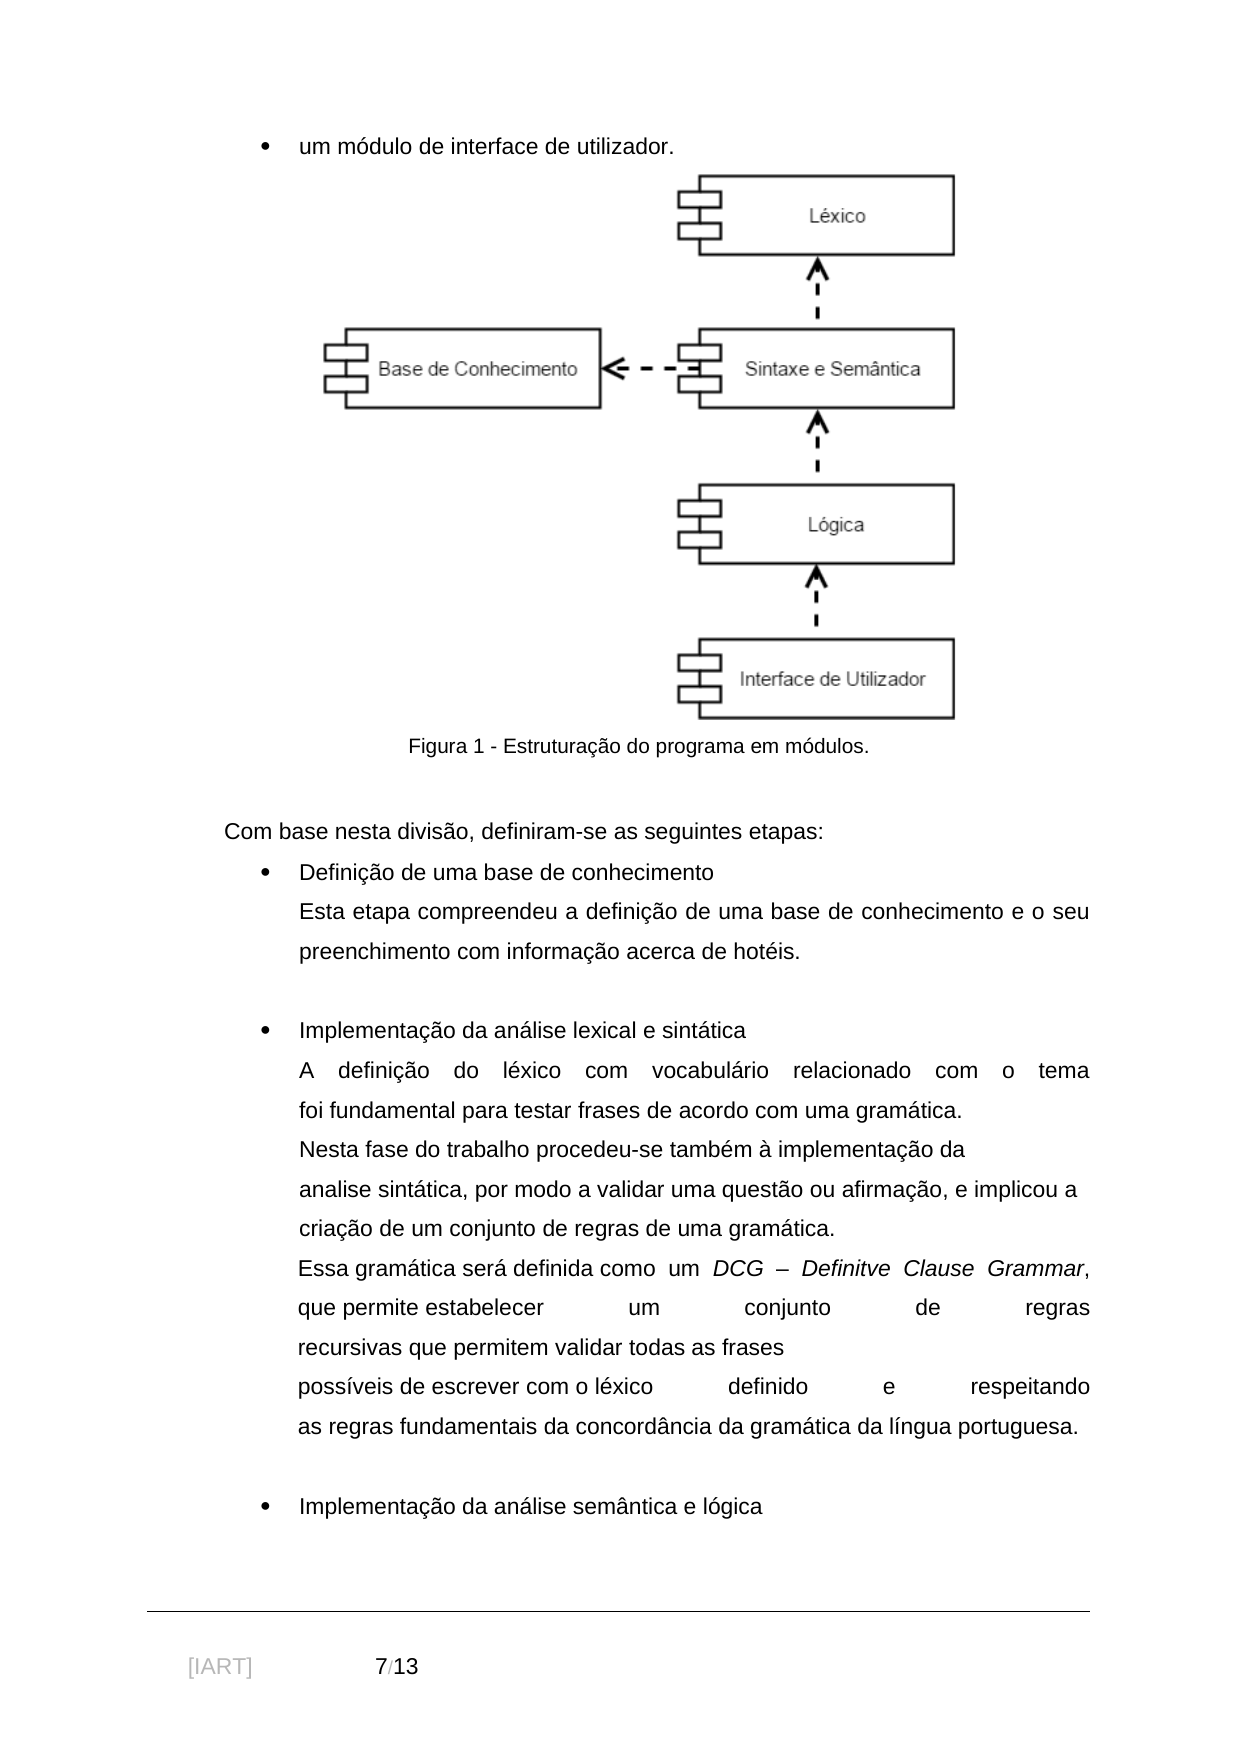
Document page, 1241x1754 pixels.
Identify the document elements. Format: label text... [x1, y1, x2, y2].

text Figura 1 - Estruturação do programa em módulos. [147, 734, 1090, 758]
list um módulo de interface de utilizador. [261, 133, 1090, 159]
list Esta etapa compreendeu a definição de uma base de conhecimento e o seu preenchimento com informação acerca de hotéis. [299, 898, 1090, 964]
text Com base nesta divisão, definiram-se as seguintes etapas: [194, 818, 1090, 845]
text Nesta fase do trabalho procedeu-se também à implementação da analise sintática, por modo a validar uma questão ou afirmação, e implicou a criação de um conjunto de regras de uma gramática. [299, 1136, 1090, 1242]
list Definição de uma base de conhecimento [261, 859, 1090, 885]
list Implementação da análise semântica e lógica [261, 1493, 1090, 1519]
list Implementação da análise lexical e sintática [261, 1017, 1090, 1043]
text A definição do léxico com vocabulário relacionado com o tema foi fundamental para testar frases de acordo com uma gramática. [299, 1057, 1090, 1123]
text Essa gramática será definida como um DCG – Definitve Clause Grammar, que permite estabelecer um conjunto de regras recursivas que permitem validar todas as frases possíveis de escrever com o léxico definido e respeitando as regras fundamentais da concordância da gramática da língua portuguesa. [298, 1255, 1090, 1439]
